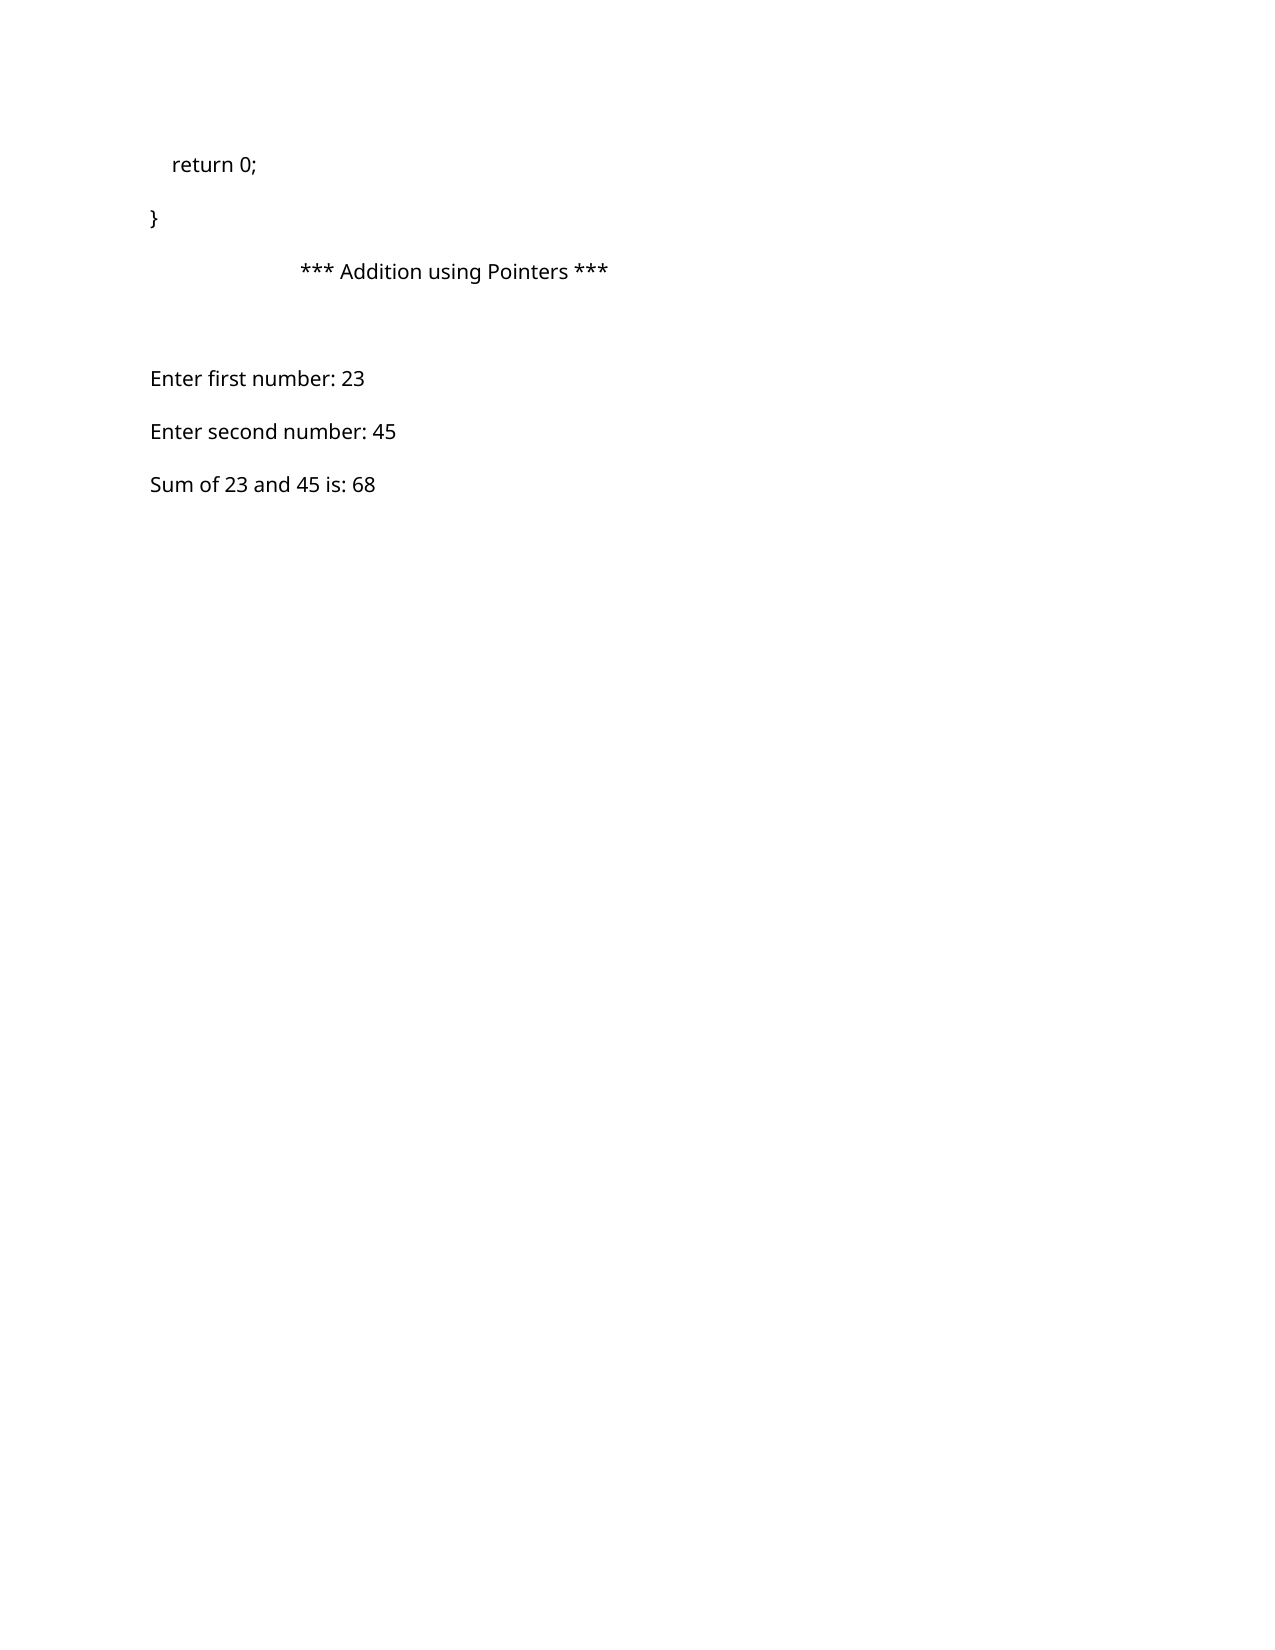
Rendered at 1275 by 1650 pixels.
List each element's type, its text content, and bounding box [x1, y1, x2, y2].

text Sum of 23 and 45 is: 68 [150, 471, 1125, 499]
text } [150, 203, 1125, 232]
text Enter first number: 23 [150, 364, 1125, 392]
text return 0; [150, 150, 1125, 178]
text Enter second number: 45 [150, 417, 1125, 446]
text *** Addition using Pointers *** [150, 257, 1125, 285]
